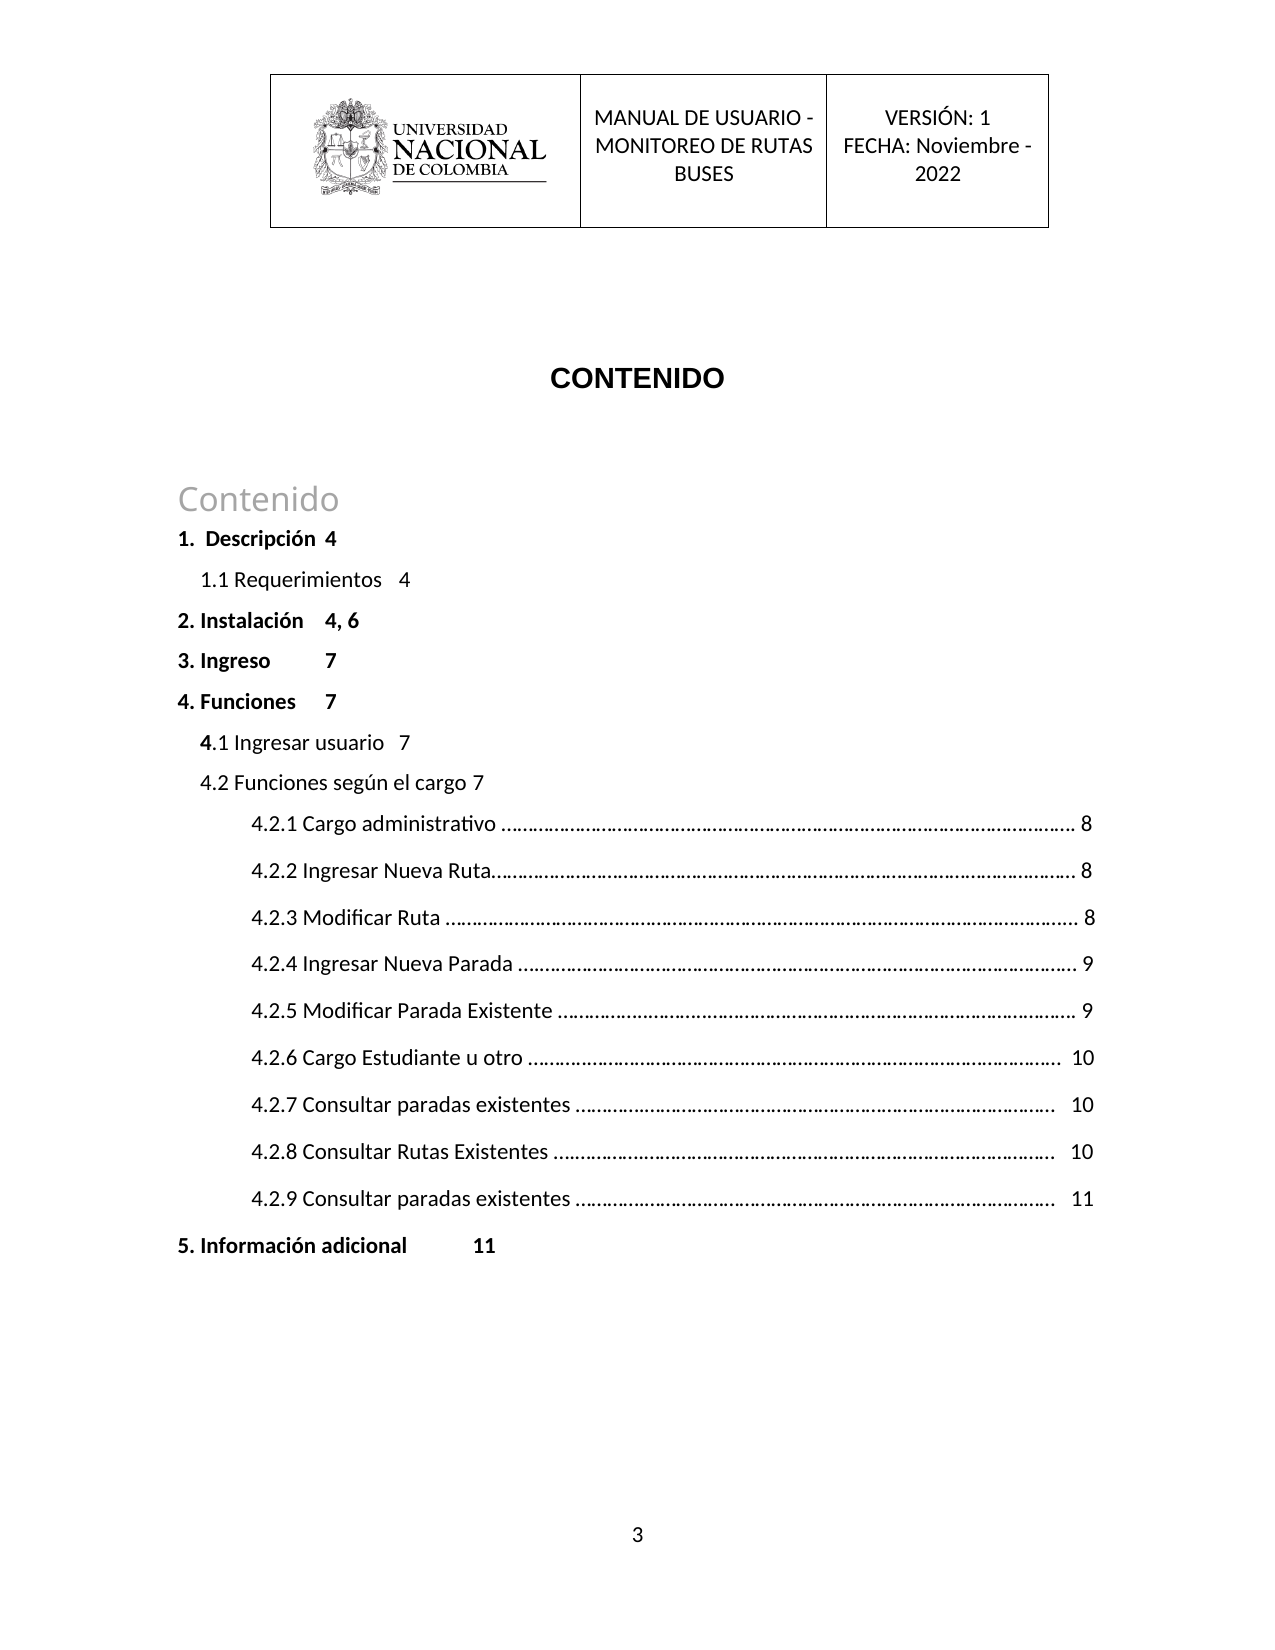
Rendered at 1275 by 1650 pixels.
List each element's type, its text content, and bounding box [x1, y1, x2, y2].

picture [309, 94, 550, 199]
text CONTENIDO [177, 362, 1098, 395]
